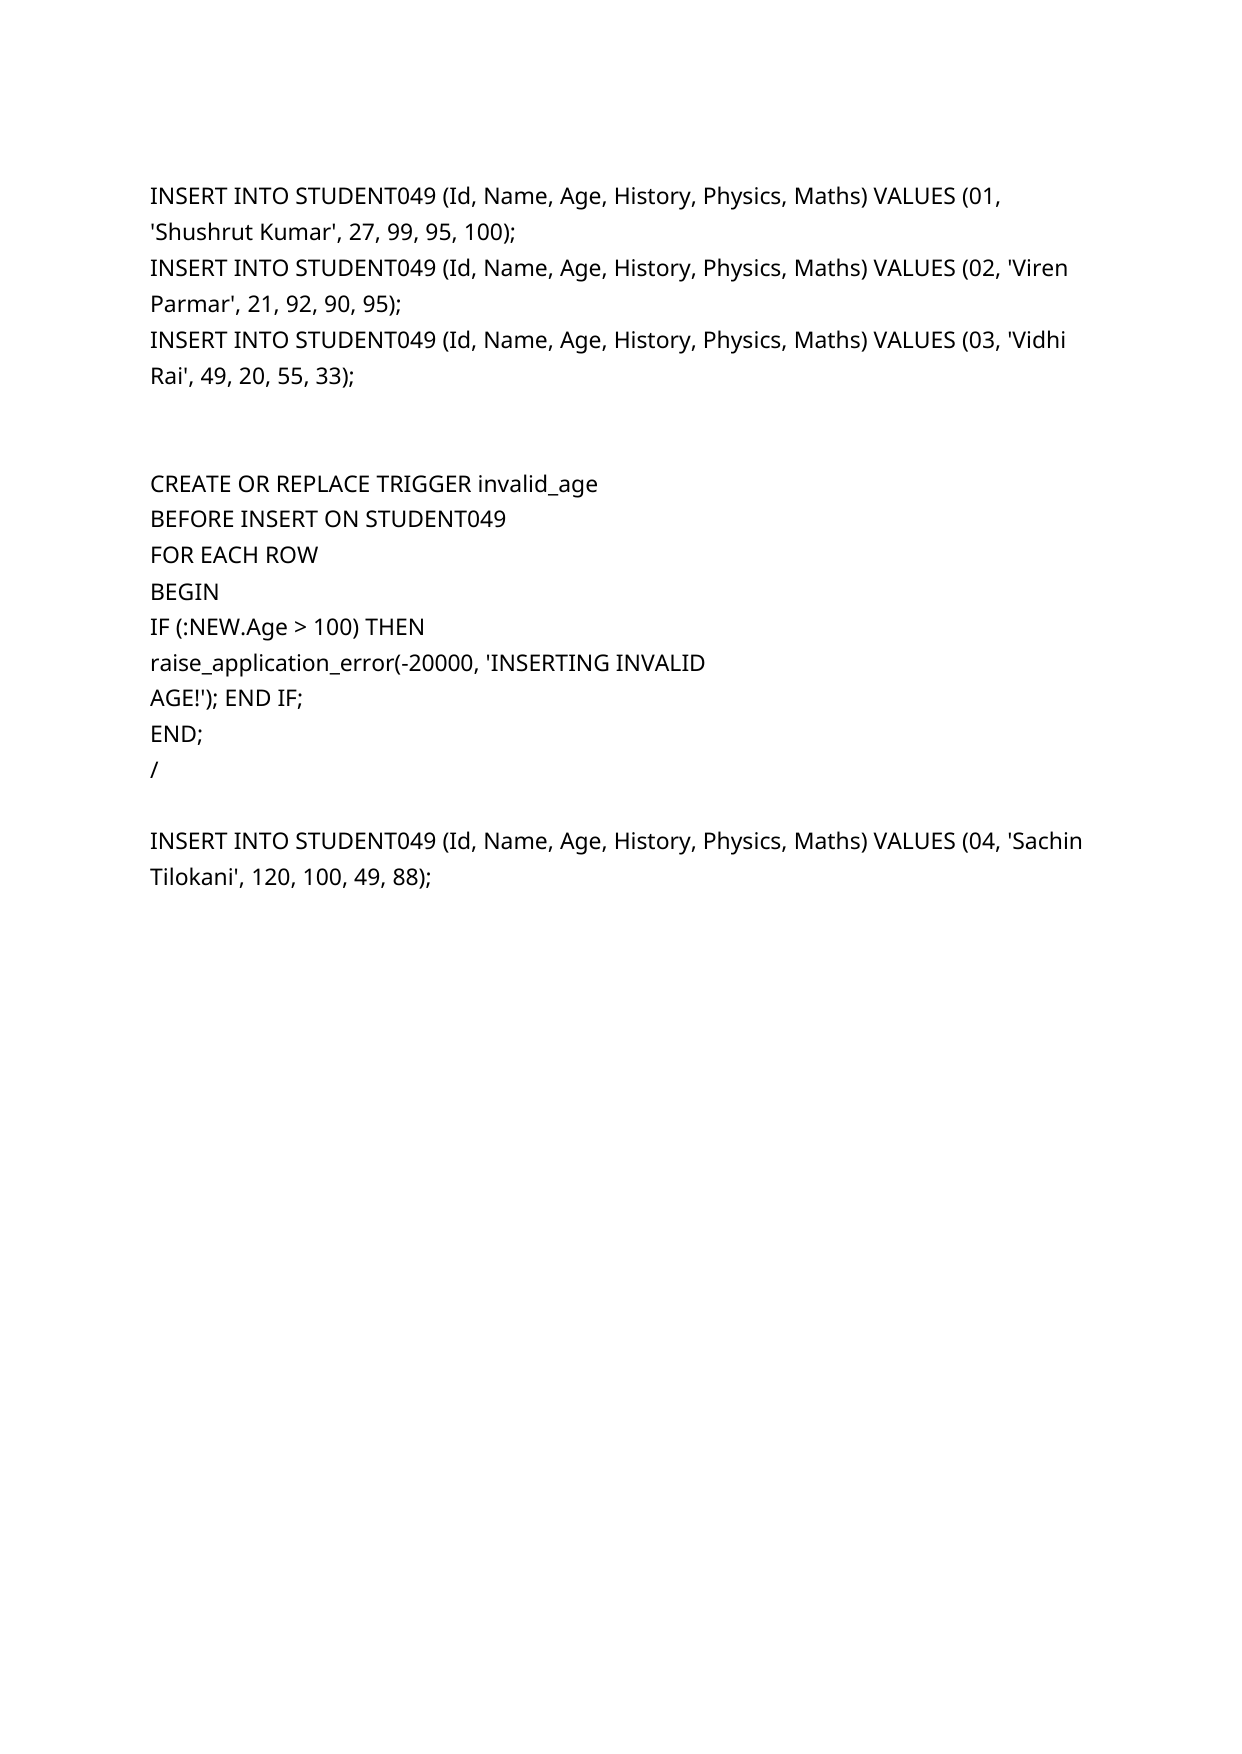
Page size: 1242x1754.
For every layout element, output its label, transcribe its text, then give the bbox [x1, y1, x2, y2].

text CREATE OR REPLACE TRIGGER invalid_age BEFORE INSERT ON STUDENT049 [150, 467, 643, 535]
text raise_application_error(-20000, 'INSERTING INVALID AGE!'); END IF; [150, 646, 778, 714]
text INSERT INTO STUDENT049 (Id, Name, Age, History, Physics, Maths) VALUES (01, 'Shushrut Kumar', 27, 99, 95, 100); [150, 180, 1085, 247]
text IF (:NEW.Age > 100) THEN [150, 611, 1223, 643]
text / [150, 753, 1223, 785]
text INSERT INTO STUDENT049 (Id, Name, Age, History, Physics, Maths) VALUES (03, 'Vidhi Rai', 49, 20, 55, 33); [150, 324, 1085, 391]
text END; [150, 718, 1223, 750]
text FOR EACH ROW BEGIN [150, 539, 332, 607]
text INSERT INTO STUDENT049 (Id, Name, Age, History, Physics, Maths) VALUES (02, 'Viren Parmar', 21, 92, 90, 95); [150, 252, 1085, 319]
text INSERT INTO STUDENT049 (Id, Name, Age, History, Physics, Maths) VALUES (04, 'Sachin Tilokani', 120, 100, 49, 88); [150, 825, 1085, 892]
